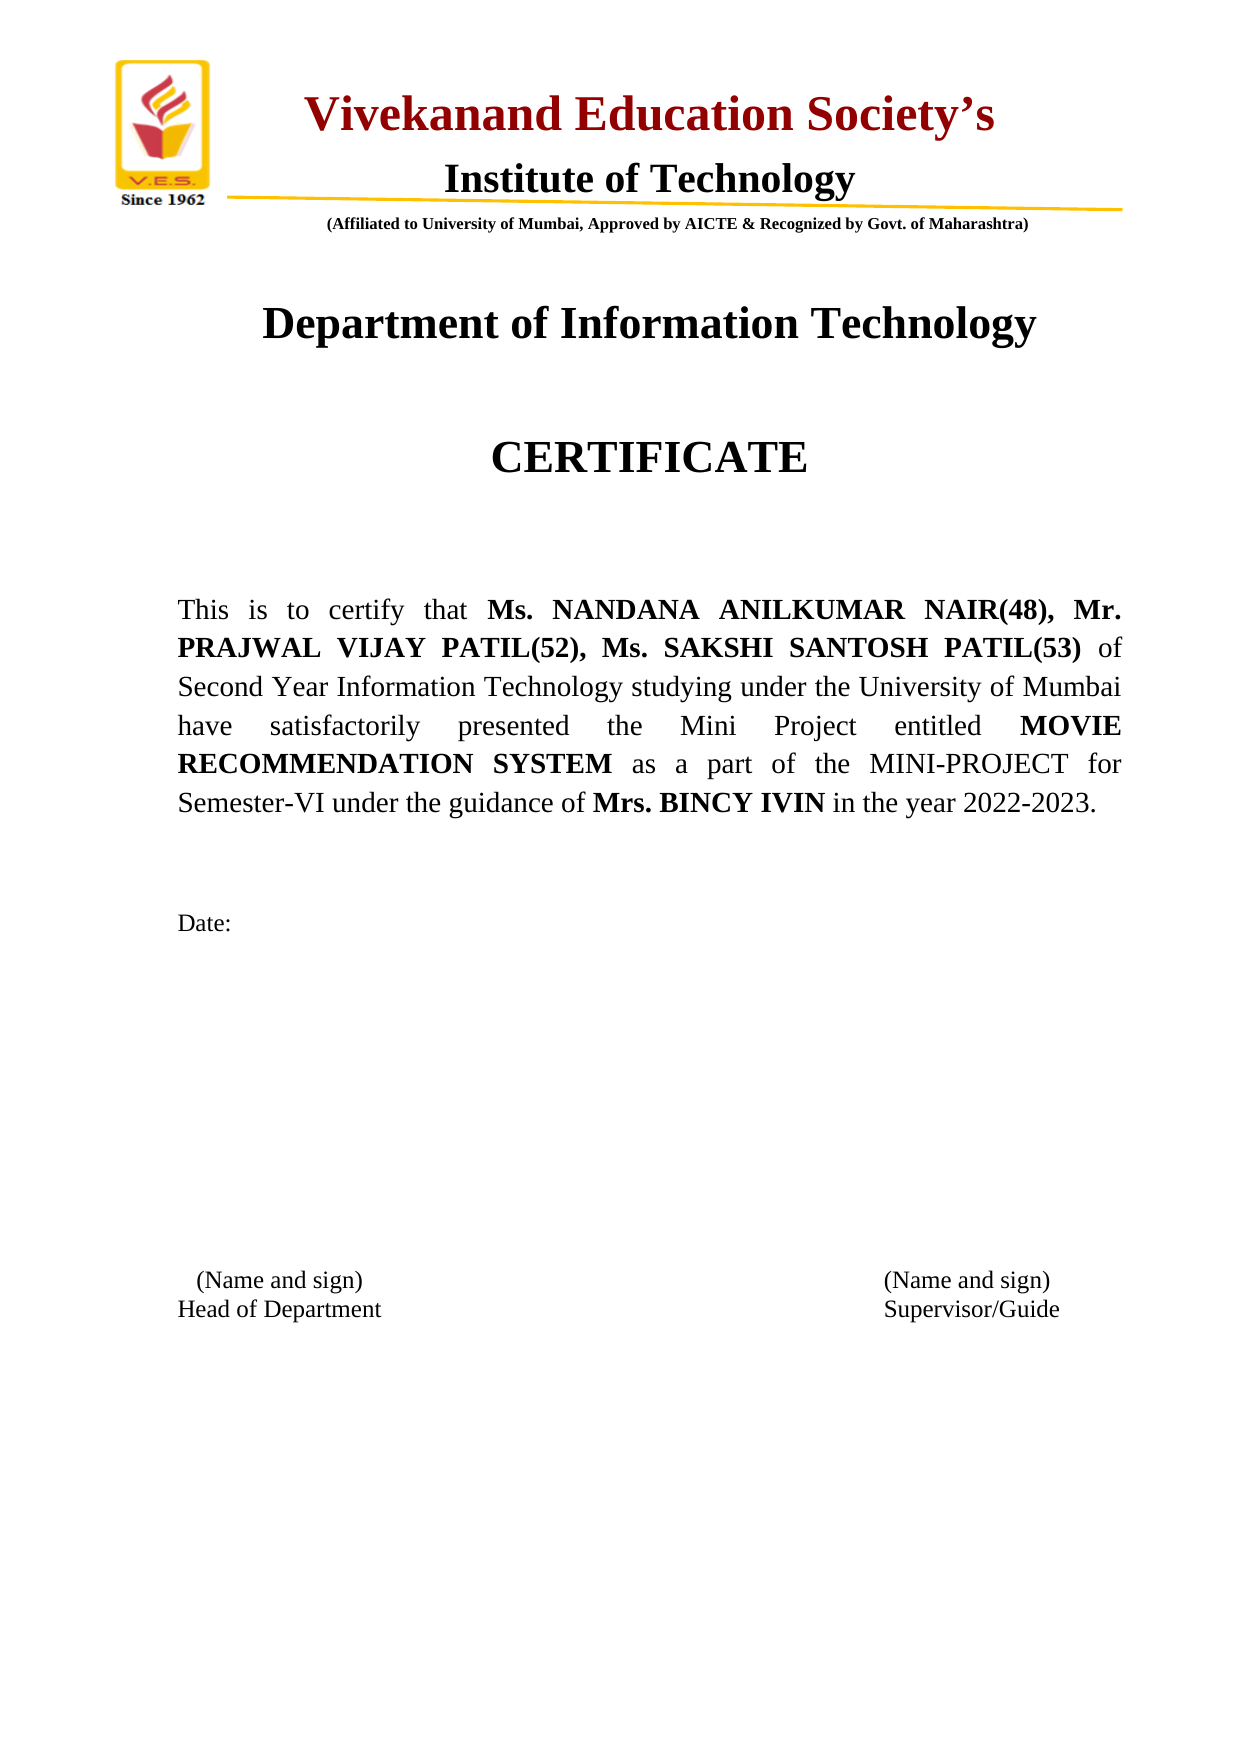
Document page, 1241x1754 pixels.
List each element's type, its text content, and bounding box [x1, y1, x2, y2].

text CERTIFICATE [177, 429, 1122, 482]
text Department of Information Technology [177, 295, 1122, 348]
text (Name and sign) (Name and sign) [177, 1265, 1122, 1294]
picture [114, 60, 214, 209]
text Date: [177, 908, 1122, 937]
text This is to certify that Ms. NANDANA ANILKUMAR NAIR(48), Mr. PRAJWAL VIJAY PATIL(52), Ms. SAKSHI SANTOSH PATIL(53) of Second Year Information Technology studying under the University of Mumbai have satisfactorily presented the Mini Project entitled MOVIE RECOMMENDATION SYSTEM as a part of the MINI-PROJECT for Semester-VI under the guidance of Mrs. BINCY IVIN in the year 2022-2023. [177, 592, 1122, 818]
text Head of Department Supervisor/Guide [177, 1294, 1122, 1323]
